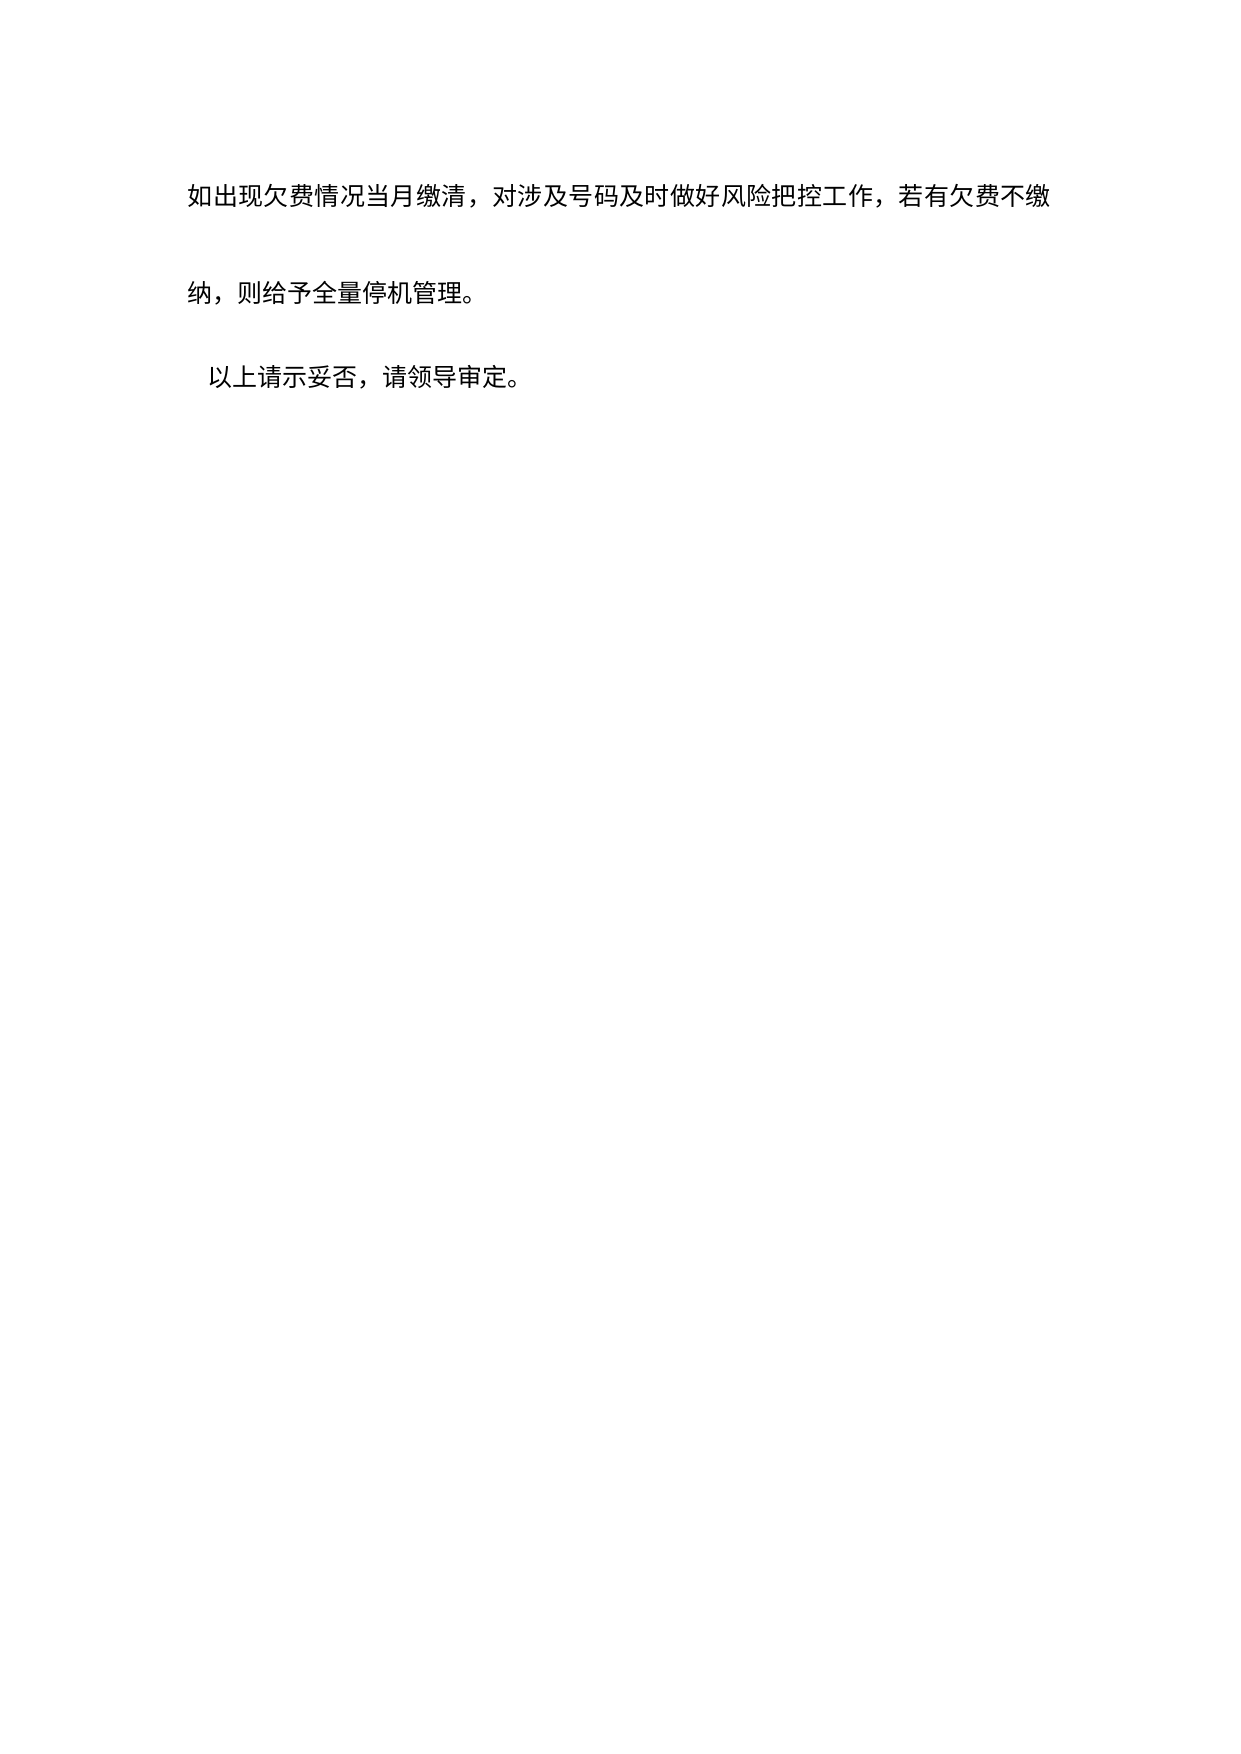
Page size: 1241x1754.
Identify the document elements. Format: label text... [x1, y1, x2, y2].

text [187, 162, 1053, 324]
text 以上请示妥否，请领导审定。 [187, 343, 1053, 408]
